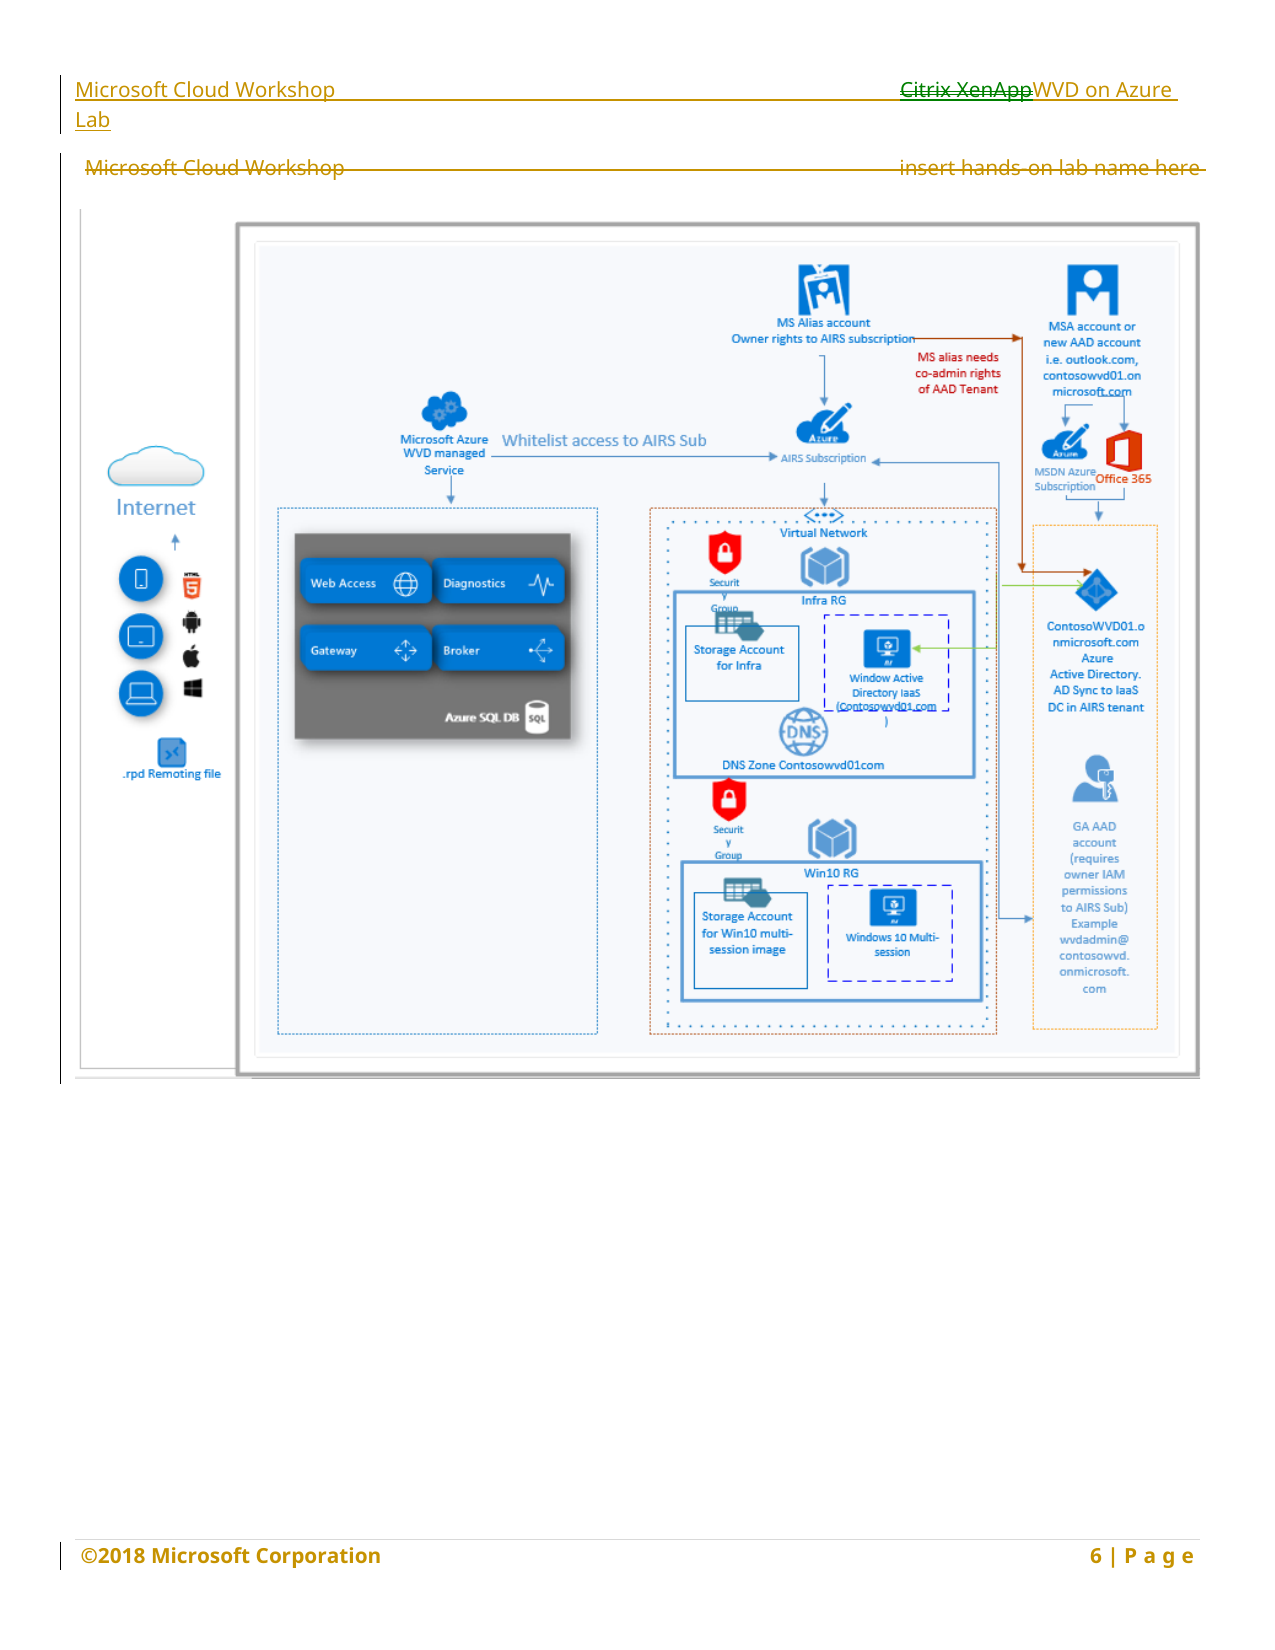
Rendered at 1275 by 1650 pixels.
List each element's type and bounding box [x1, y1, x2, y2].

picture [75, 209, 1200, 1079]
